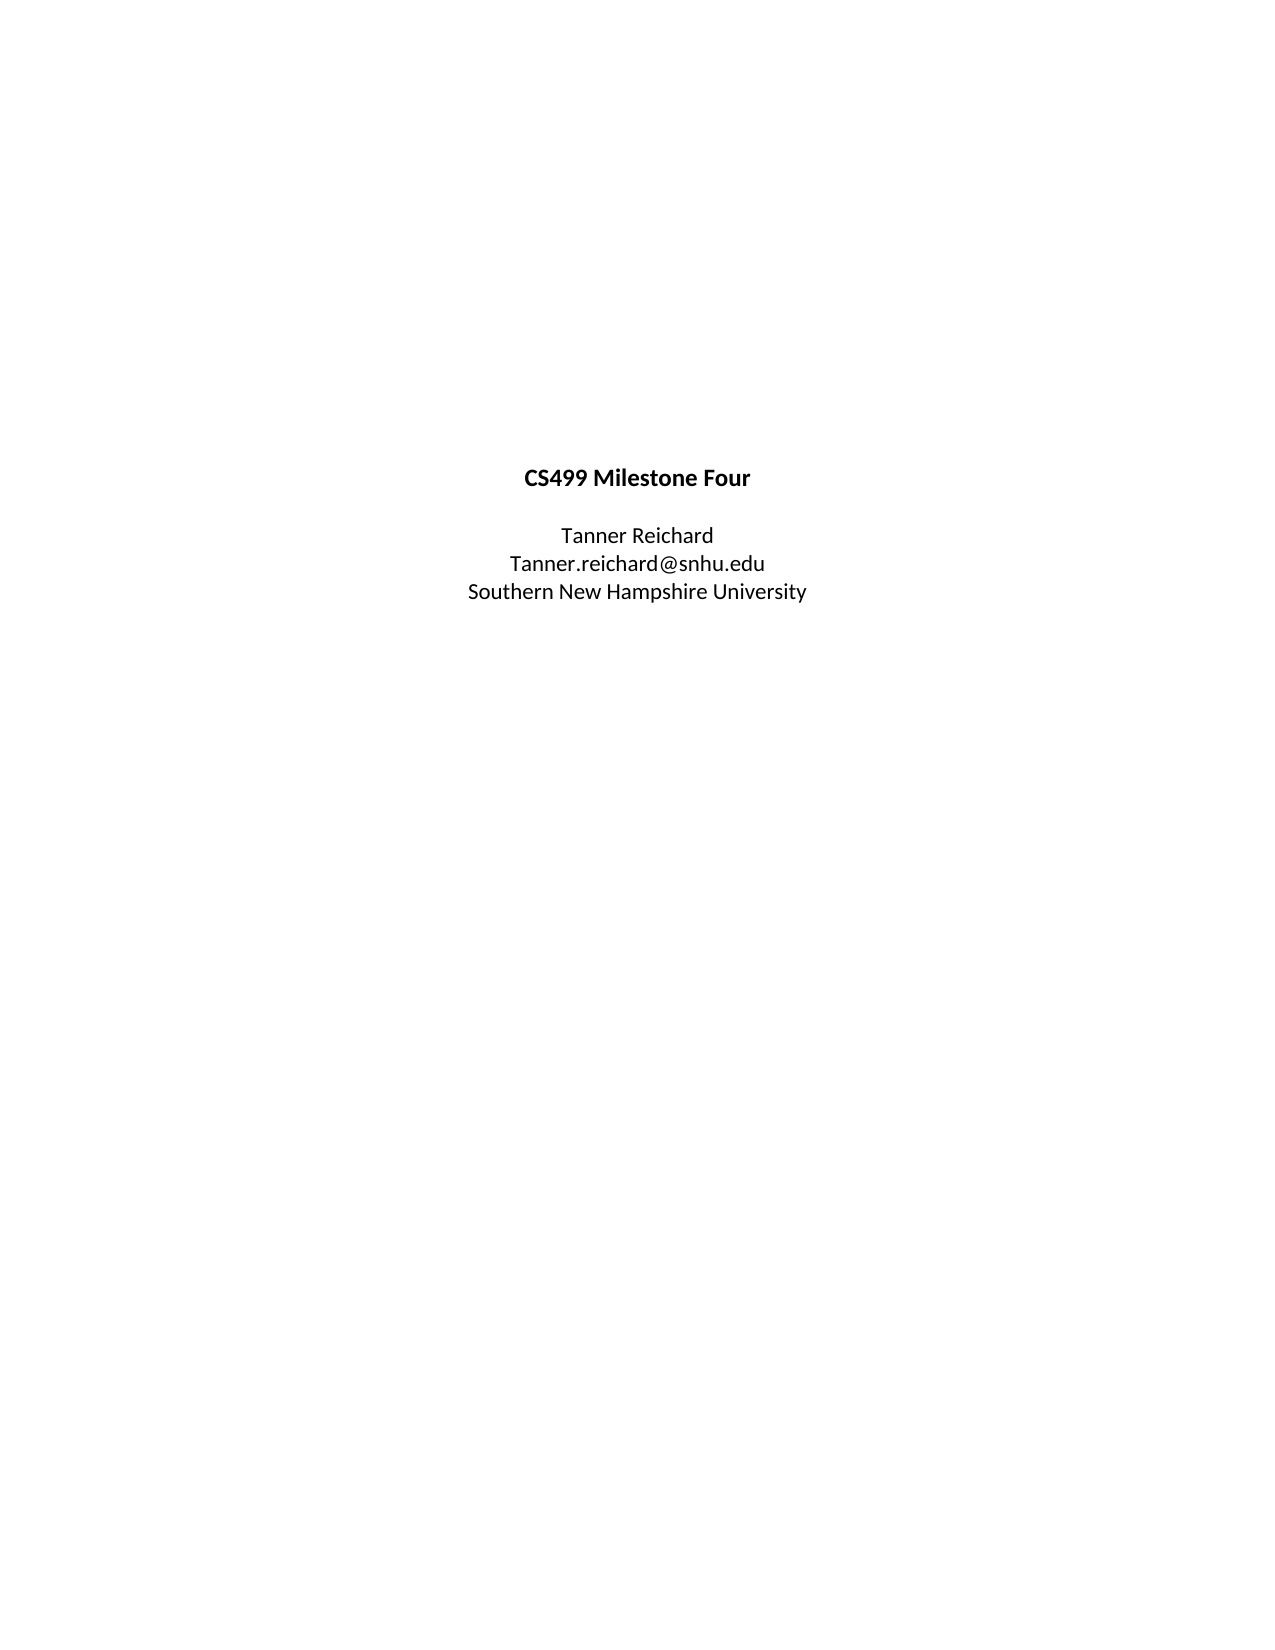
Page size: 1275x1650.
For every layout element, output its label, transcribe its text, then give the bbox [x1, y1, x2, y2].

text Tanner Reichard [150, 521, 1125, 549]
list Southern New Hampshire University [150, 577, 1125, 605]
text Tanner.reichard@snhu.edu [150, 549, 1125, 577]
subtitle CS499 Milestone Four [150, 462, 1125, 493]
